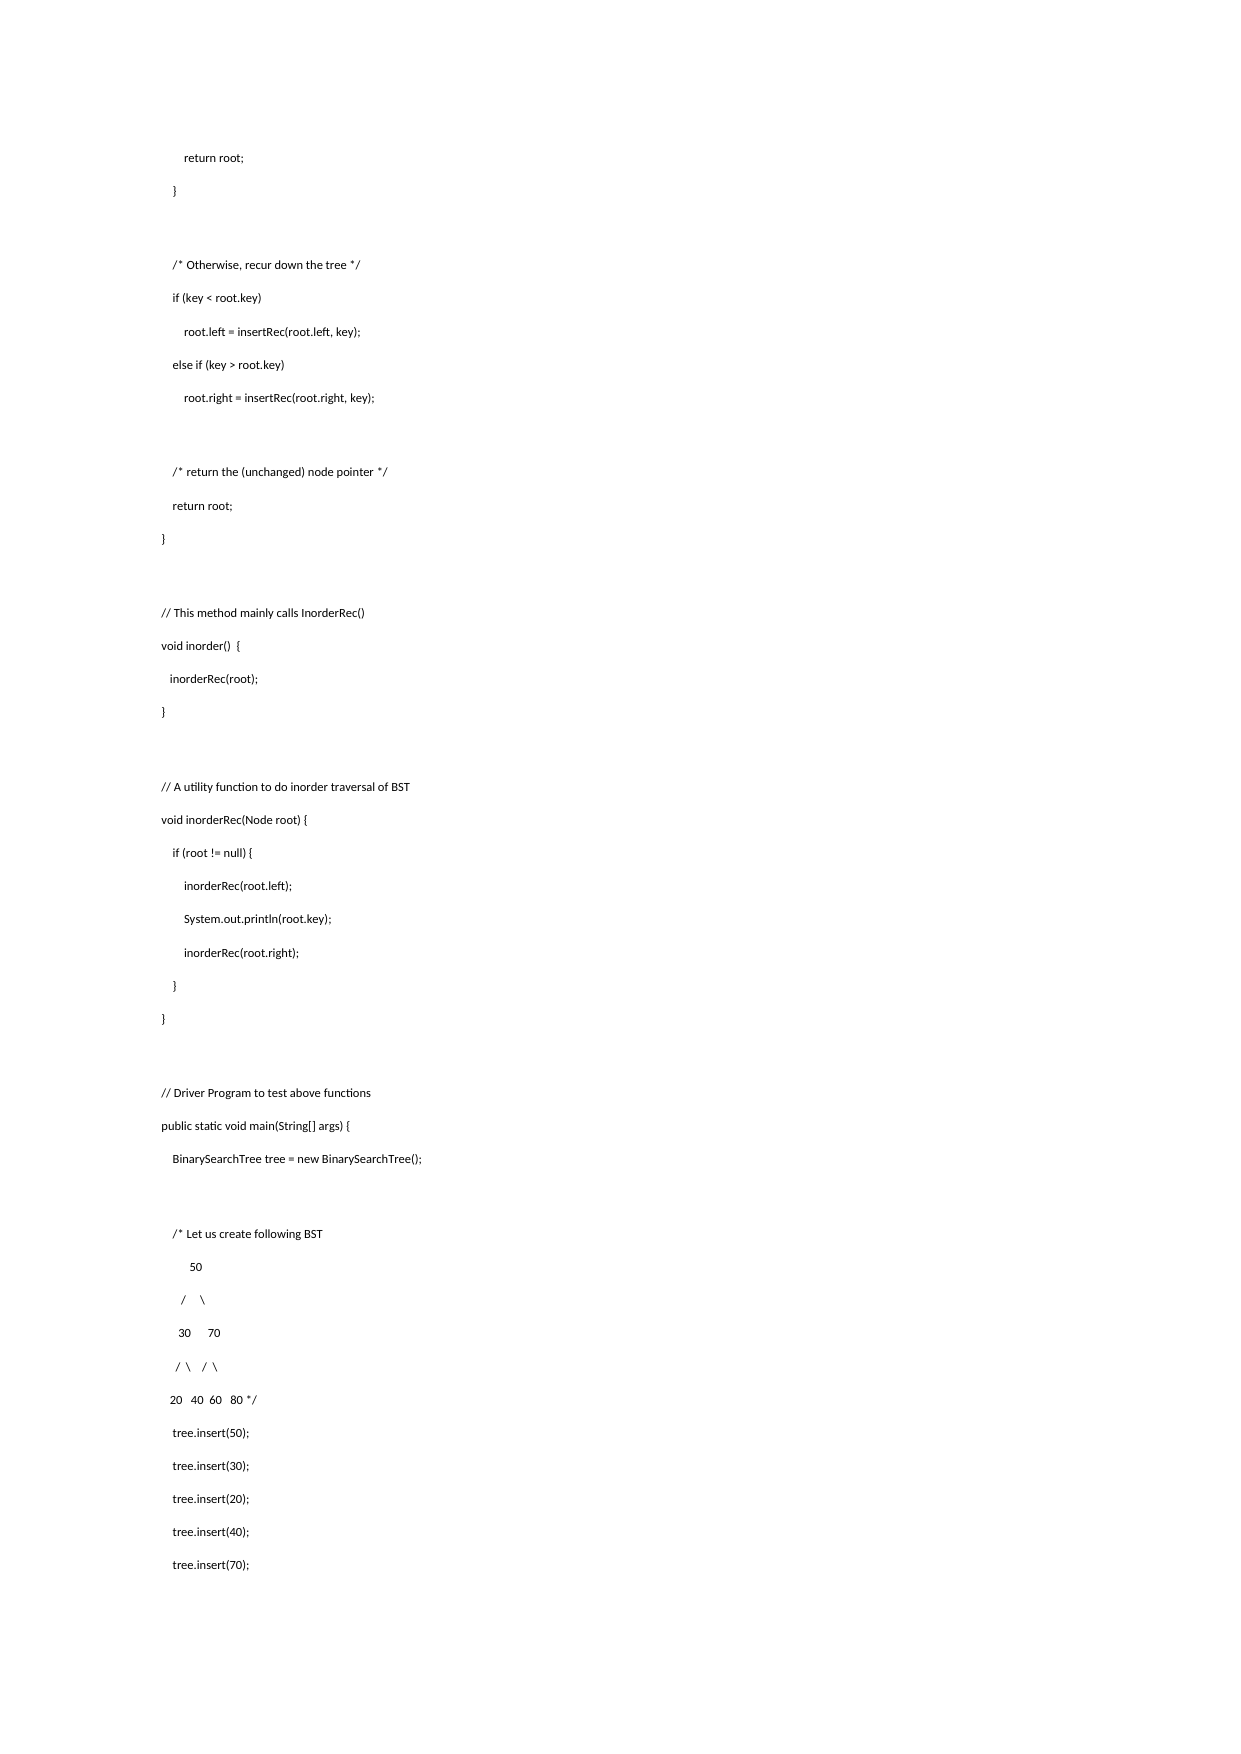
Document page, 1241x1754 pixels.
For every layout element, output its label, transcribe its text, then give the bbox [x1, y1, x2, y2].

text // A utility function to do inorder traversal of BST [150, 779, 1090, 794]
text } [150, 183, 1090, 198]
text else if (key > root.key) [150, 357, 1090, 372]
text BinarySearchTree tree = new BinarySearchTree(); [150, 1152, 1090, 1167]
text / \ / \ [150, 1359, 1090, 1374]
text tree.insert(20); [150, 1491, 1090, 1507]
text tree.insert(50); [150, 1425, 1090, 1440]
text inorderRec(root); [150, 672, 1090, 687]
text root.left = insertRec(root.left, key); [150, 324, 1090, 339]
text tree.insert(70); [150, 1557, 1090, 1573]
text tree.insert(30); [150, 1458, 1090, 1473]
text inorderRec(root.right); [150, 945, 1090, 960]
text 20 40 60 80 */ [150, 1392, 1090, 1407]
text } [150, 1011, 1090, 1026]
text if (key < root.key) [150, 291, 1090, 306]
text return root; [150, 150, 1090, 165]
text // This method mainly calls InorderRec() [150, 605, 1090, 621]
text /* Let us create following BST [150, 1226, 1090, 1242]
text root.right = insertRec(root.right, key); [150, 390, 1090, 405]
text public static void main(String[] args) { [150, 1119, 1090, 1134]
text /* Otherwise, recur down the tree */ [150, 258, 1090, 273]
text System.out.println(root.key); [150, 912, 1090, 927]
text 30 70 [150, 1326, 1090, 1341]
text / \ [150, 1292, 1090, 1308]
text if (root != null) { [150, 845, 1090, 861]
text /* return the (unchanged) node pointer */ [150, 464, 1090, 480]
text tree.insert(40); [150, 1524, 1090, 1540]
text } [150, 978, 1090, 993]
text 50 [150, 1259, 1090, 1275]
text } [150, 705, 1090, 720]
text void inorderRec(Node root) { [150, 812, 1090, 828]
text void inorder() { [150, 638, 1090, 654]
text inorderRec(root.left); [150, 878, 1090, 894]
text return root; [150, 498, 1090, 513]
text // Driver Program to test above functions [150, 1086, 1090, 1101]
text } [150, 531, 1090, 546]
